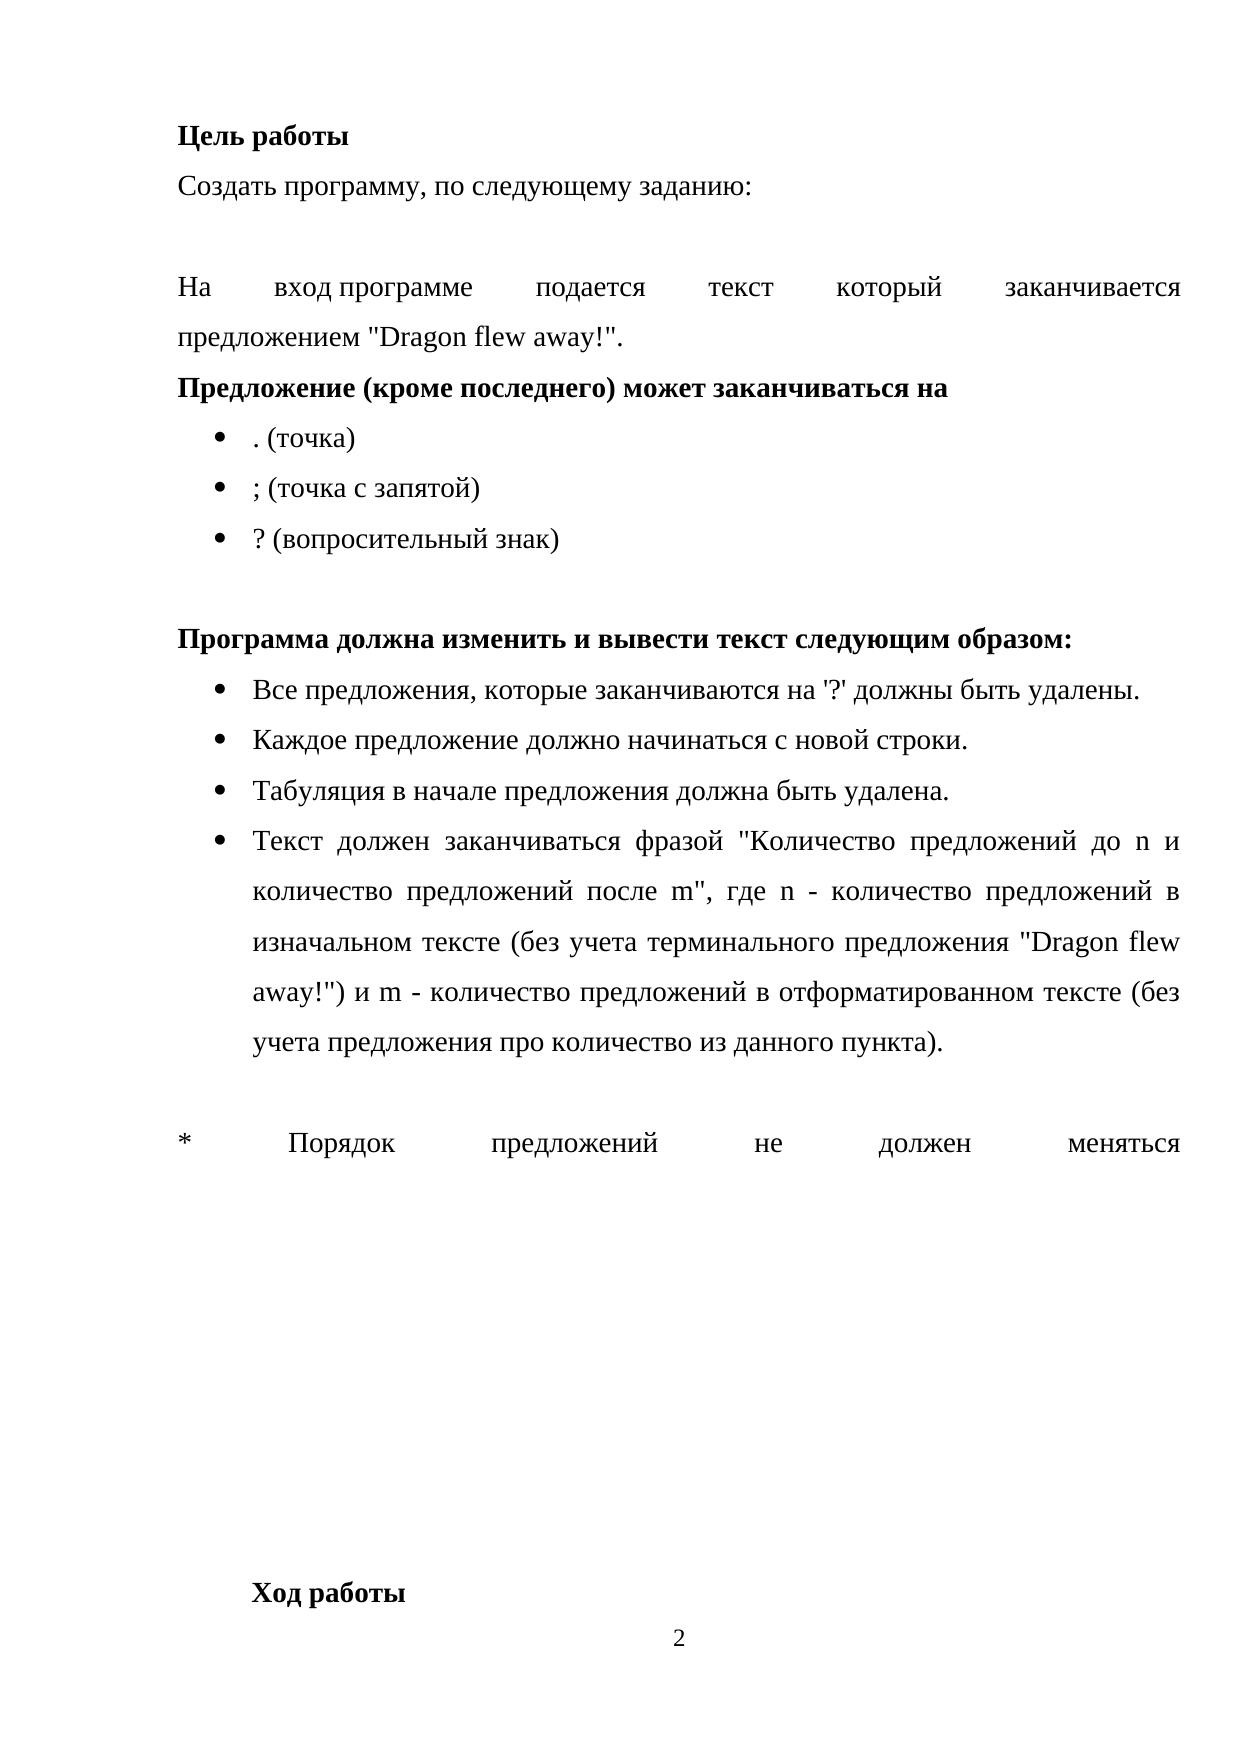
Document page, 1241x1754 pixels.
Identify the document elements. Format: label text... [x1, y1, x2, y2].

list ? (вопросительный знак) [215, 521, 1181, 554]
text Ход работы [251, 1576, 1181, 1609]
text Предложение (кроме последнего) может заканчиваться на [177, 370, 1181, 403]
list Все предложения, которые заканчиваются на '?' должны быть удалены. [215, 672, 1181, 706]
text * Порядок предложений не должен меняться [177, 1125, 1181, 1202]
list Каждое предложение должно начинаться с новой строки. [215, 722, 1181, 756]
text Создать программу, по следующему заданию: [177, 168, 1181, 202]
text Цель работы [177, 118, 1181, 152]
text На вход программе подается текст который заканчивается предложением "Dragon flew away!". [177, 269, 1181, 353]
list . (точка) [215, 420, 1181, 454]
list ; (точка с запятой) [215, 470, 1181, 504]
text Программа должна изменить и вывести текст следующим образом: [177, 622, 1181, 655]
list Текст должен заканчиваться фразой "Количество предложений до n и количество предложений после m", где n - количество предложений в изначальном тексте (без учета терминального предложения "Dragon flew away!") и m - количество предложений в отформатированном тексте (без учета предложения про количество из данного пункта). [215, 823, 1181, 1058]
list Табуляция в начале предложения должна быть удалена. [215, 773, 1181, 806]
